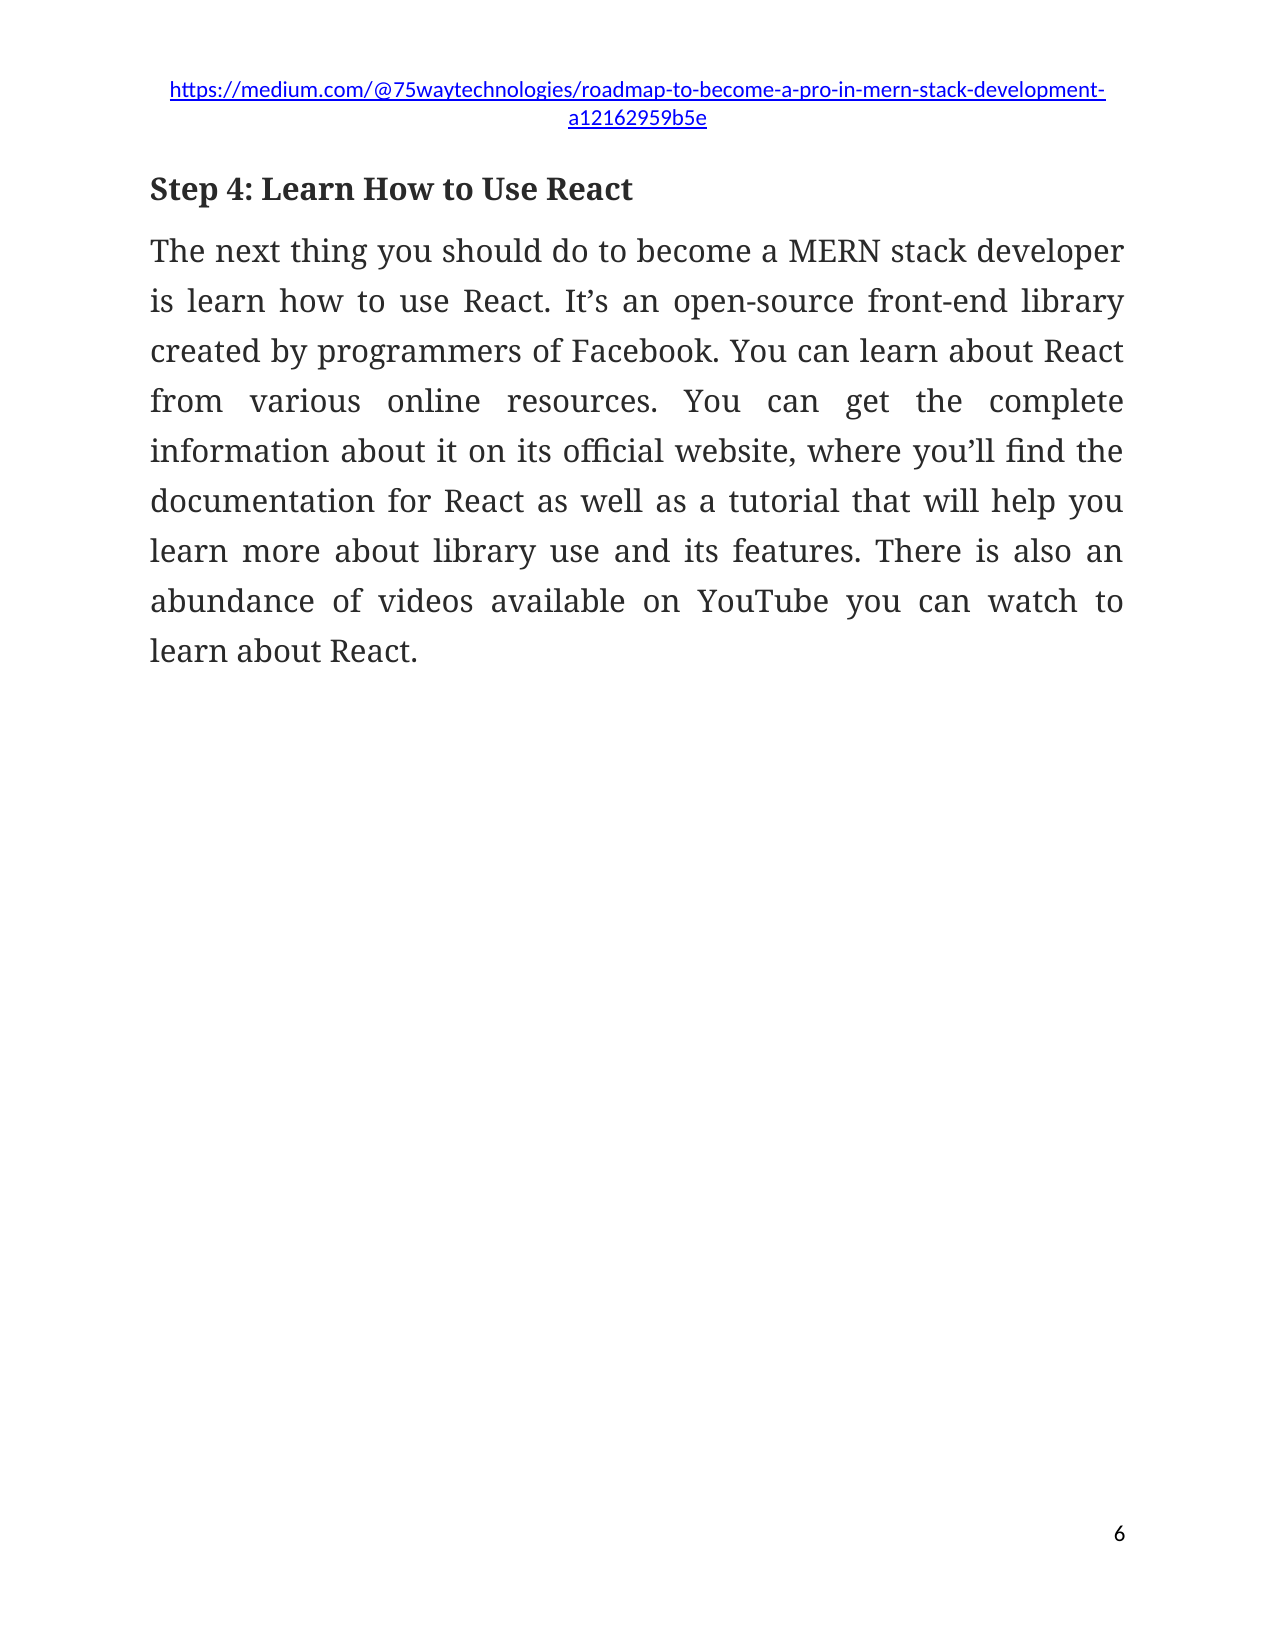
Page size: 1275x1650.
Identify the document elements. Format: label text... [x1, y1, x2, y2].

text The next thing you should do to become a MERN stack developer is learn how to use React. It’s an open-source front-end library created by programmers of Facebook. You can learn about React from various online resources. You can get the complete information about it on its official website, where you’ll find the documentation for React as well as a tutorial that will help you learn more about library use and its features. There is also an abundance of videos available on YouTube you can watch to learn about React. [150, 222, 1125, 672]
text Step 4: Learn How to Use React [150, 159, 1125, 209]
